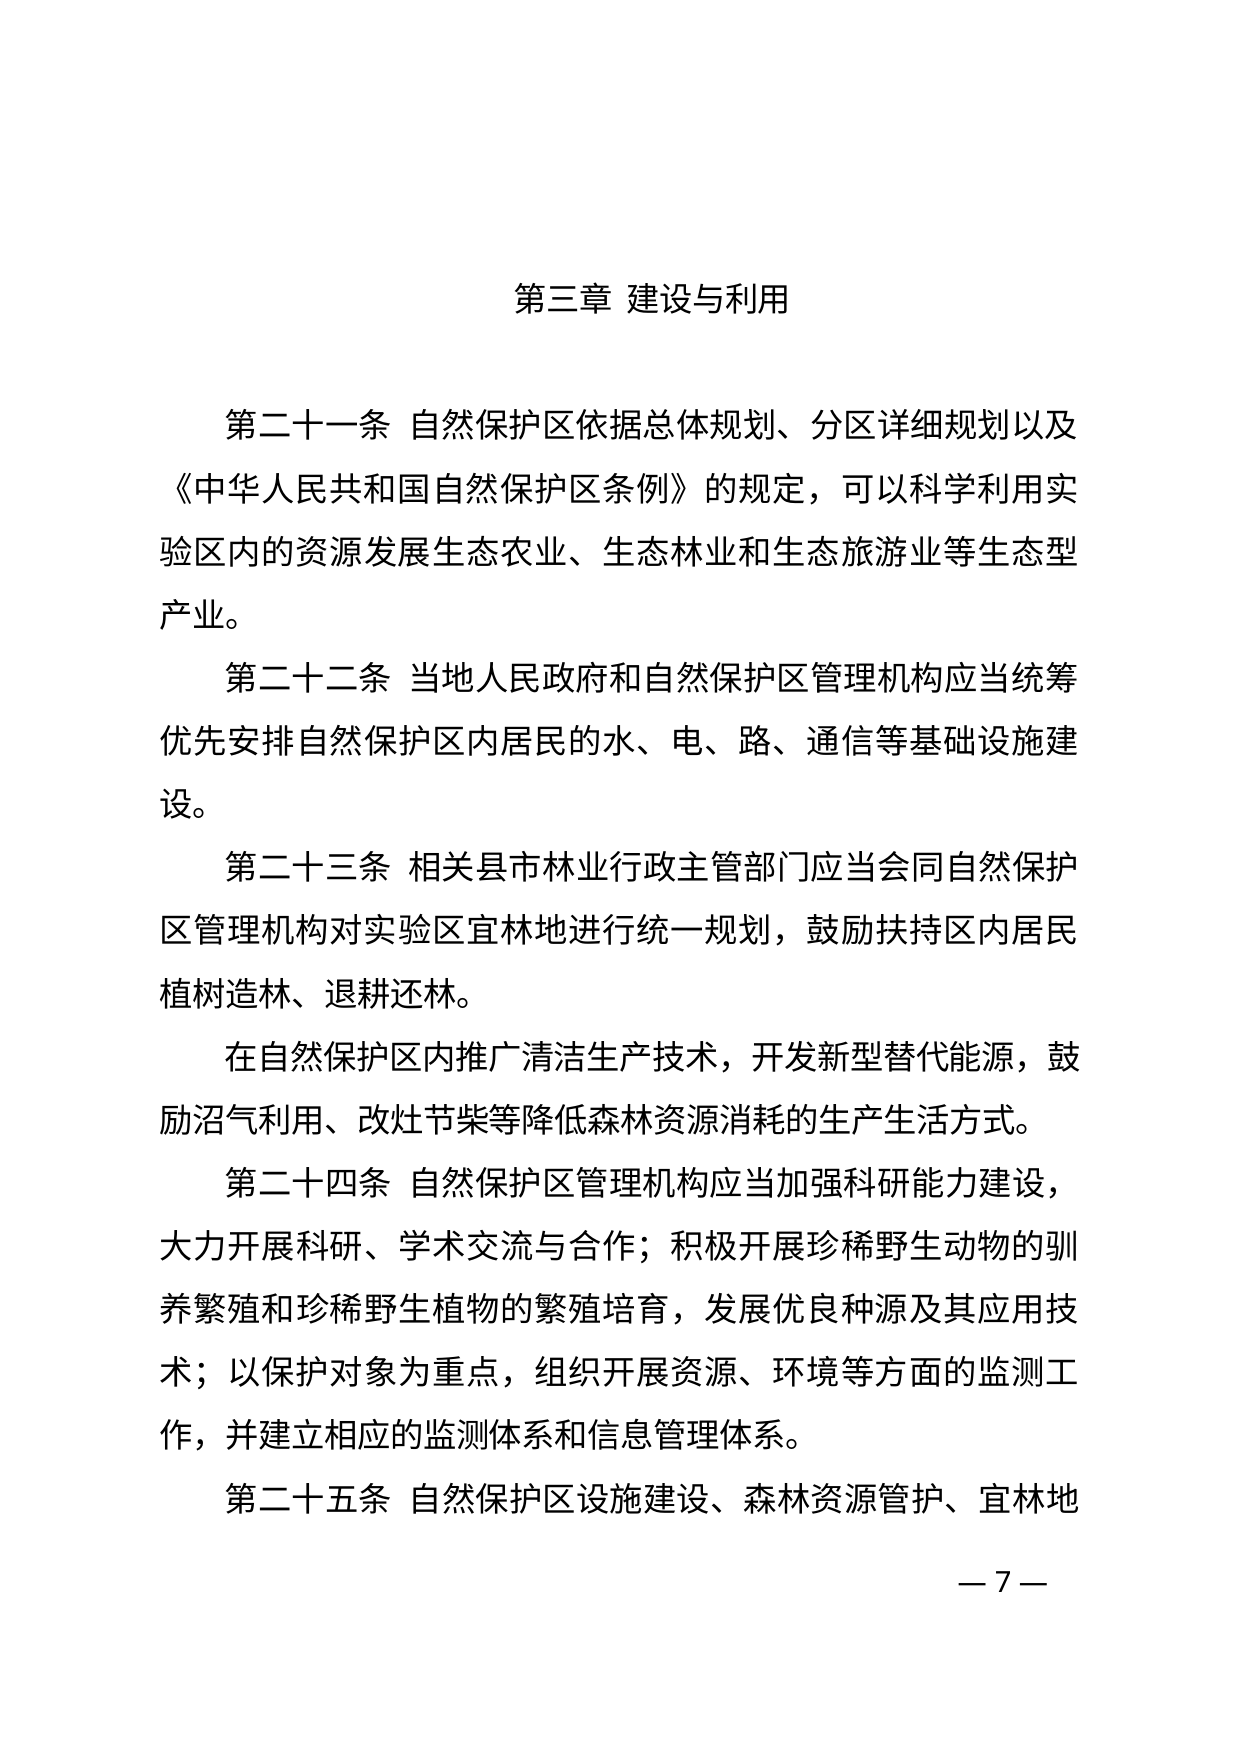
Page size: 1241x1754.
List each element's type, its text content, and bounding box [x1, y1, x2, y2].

text 第二十三条 相关县市林业行政主管部门应当会同自然保护区管理机构对实验区宜林地进行统一规划，鼓励扶持区内居民植树造林、退耕还林。 [159, 834, 1081, 1023]
text 第二十二条 当地人民政府和自然保护区管理机构应当统筹优先安排自然保护区内居民的水、电、路、通信等基础设施建设。 [159, 644, 1081, 834]
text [159, 1465, 1081, 1528]
text 在自然保护区内推广清洁生产技术，开发新型替代能源，鼓励沼气利用、改灶节柴等降低森林资源消耗的生产生活方式。 [159, 1023, 1081, 1149]
text 第二十四条 自然保护区管理机构应当加强科研能力建设，大力开展科研、学术交流与合作；积极开展珍稀野生动物的驯养繁殖和珍稀野生植物的繁殖培育，发展优良种源及其应用技术；以保护对象为重点，组织开展资源、环境等方面的监测工作，并建立相应的监测体系和信息管理体系。 [159, 1149, 1081, 1465]
text 第二十一条 自然保护区依据总体规划、分区详细规划以及《中华人民共和国自然保护区条例》的规定，可以科学利用实验区内的资源发展生态农业、生态林业和生态旅游业等生态型产业。 [159, 392, 1081, 644]
text 第三章 建设与利用 [159, 266, 1081, 329]
